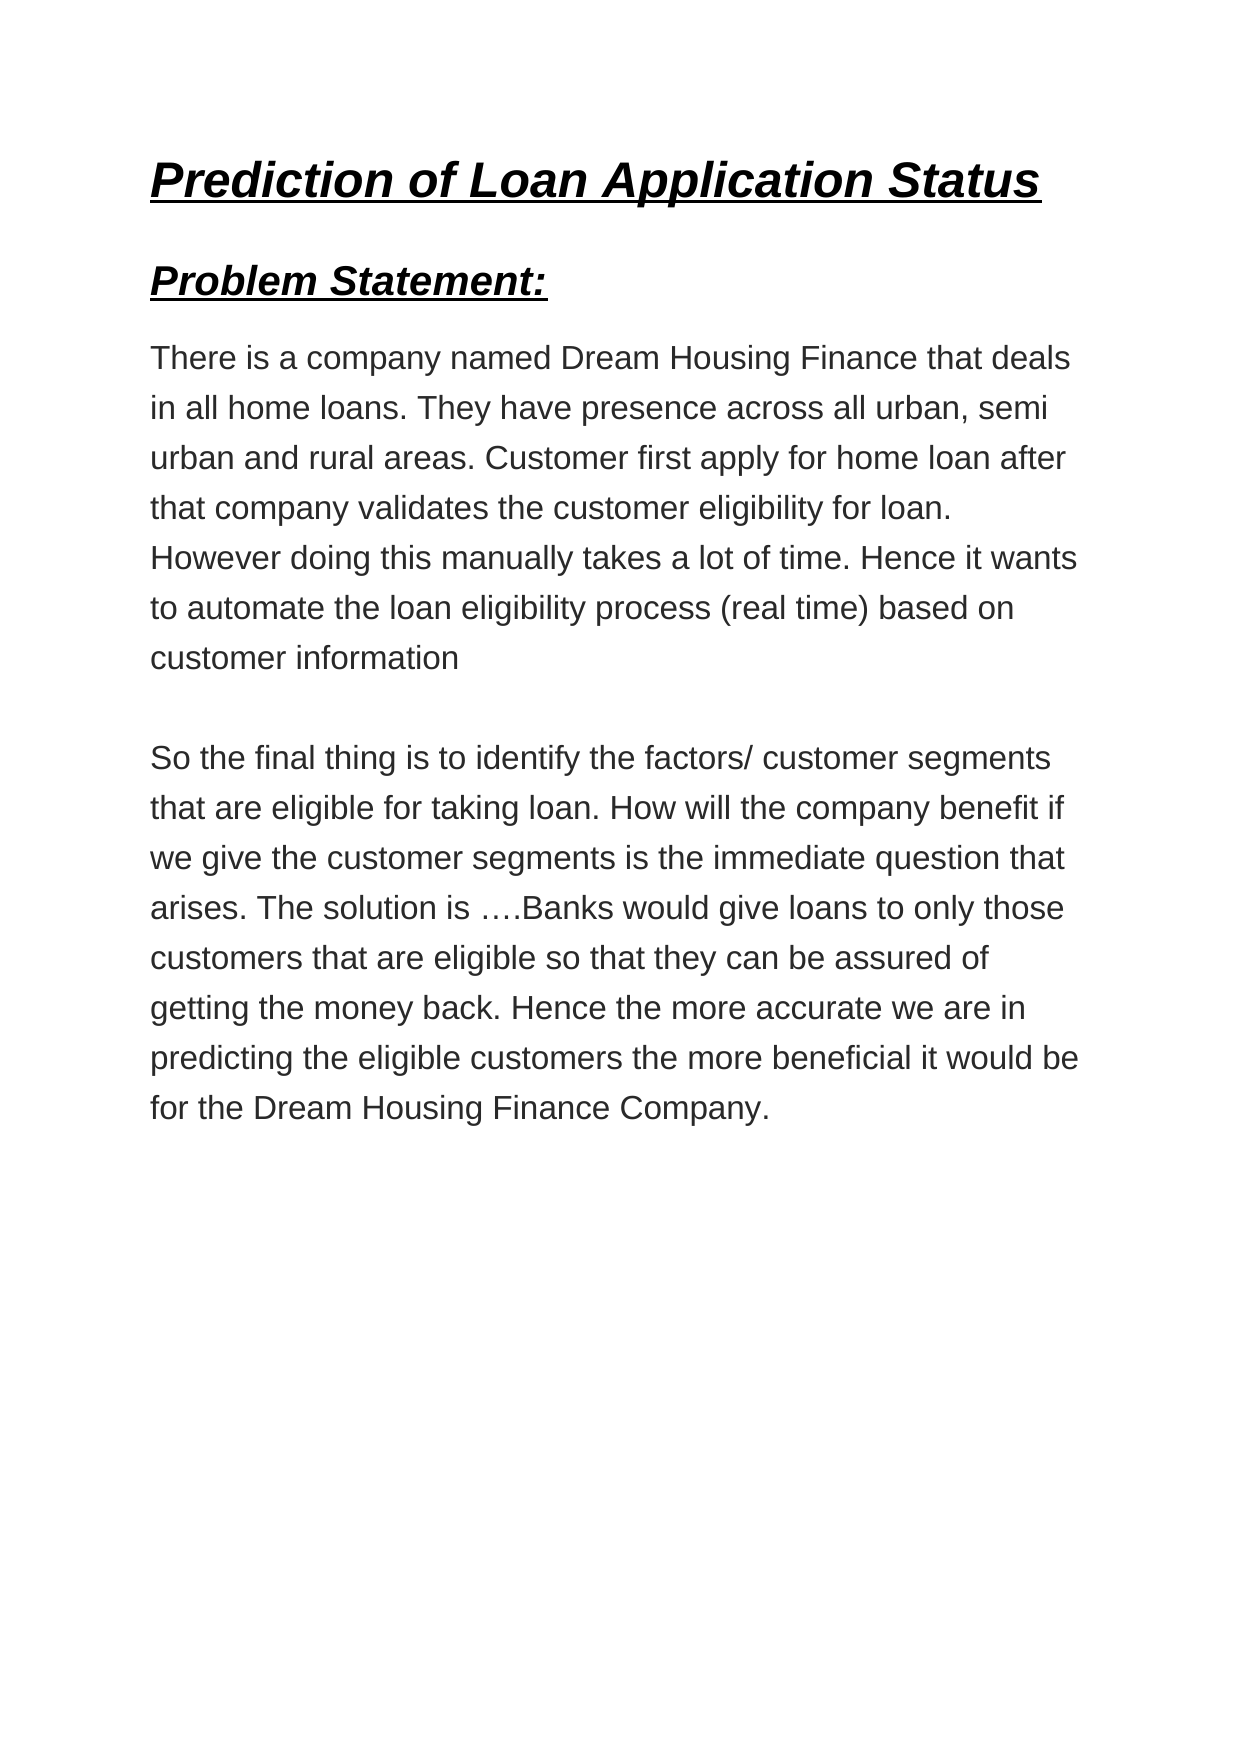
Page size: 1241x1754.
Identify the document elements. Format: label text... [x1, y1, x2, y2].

text Problem Statement: [150, 257, 1090, 305]
text Prediction of Loan Application Status [150, 150, 1090, 207]
text So the final thing is to identify the factors/ customer segments that are eligible for taking loan. How will the company benefit if we give the customer segments is the immediate question that arises. The solution is ….Banks would give loans to only those customers that are eligible so that they can be assured of getting the money back. Hence the more accurate we are in predicting the eligible customers the more beneficial it would be for the Dream Housing Finance Company. [150, 726, 1090, 1126]
text There is a company named Dream Housing Finance that deals in all home loans. They have presence across all urban, semi urban and rural areas. Customer first apply for home loan after that company validates the customer eligibility for loan. However doing this manually takes a lot of time. Hence it wants to automate the loan eligibility process (real time) based on customer information [150, 326, 1090, 676]
